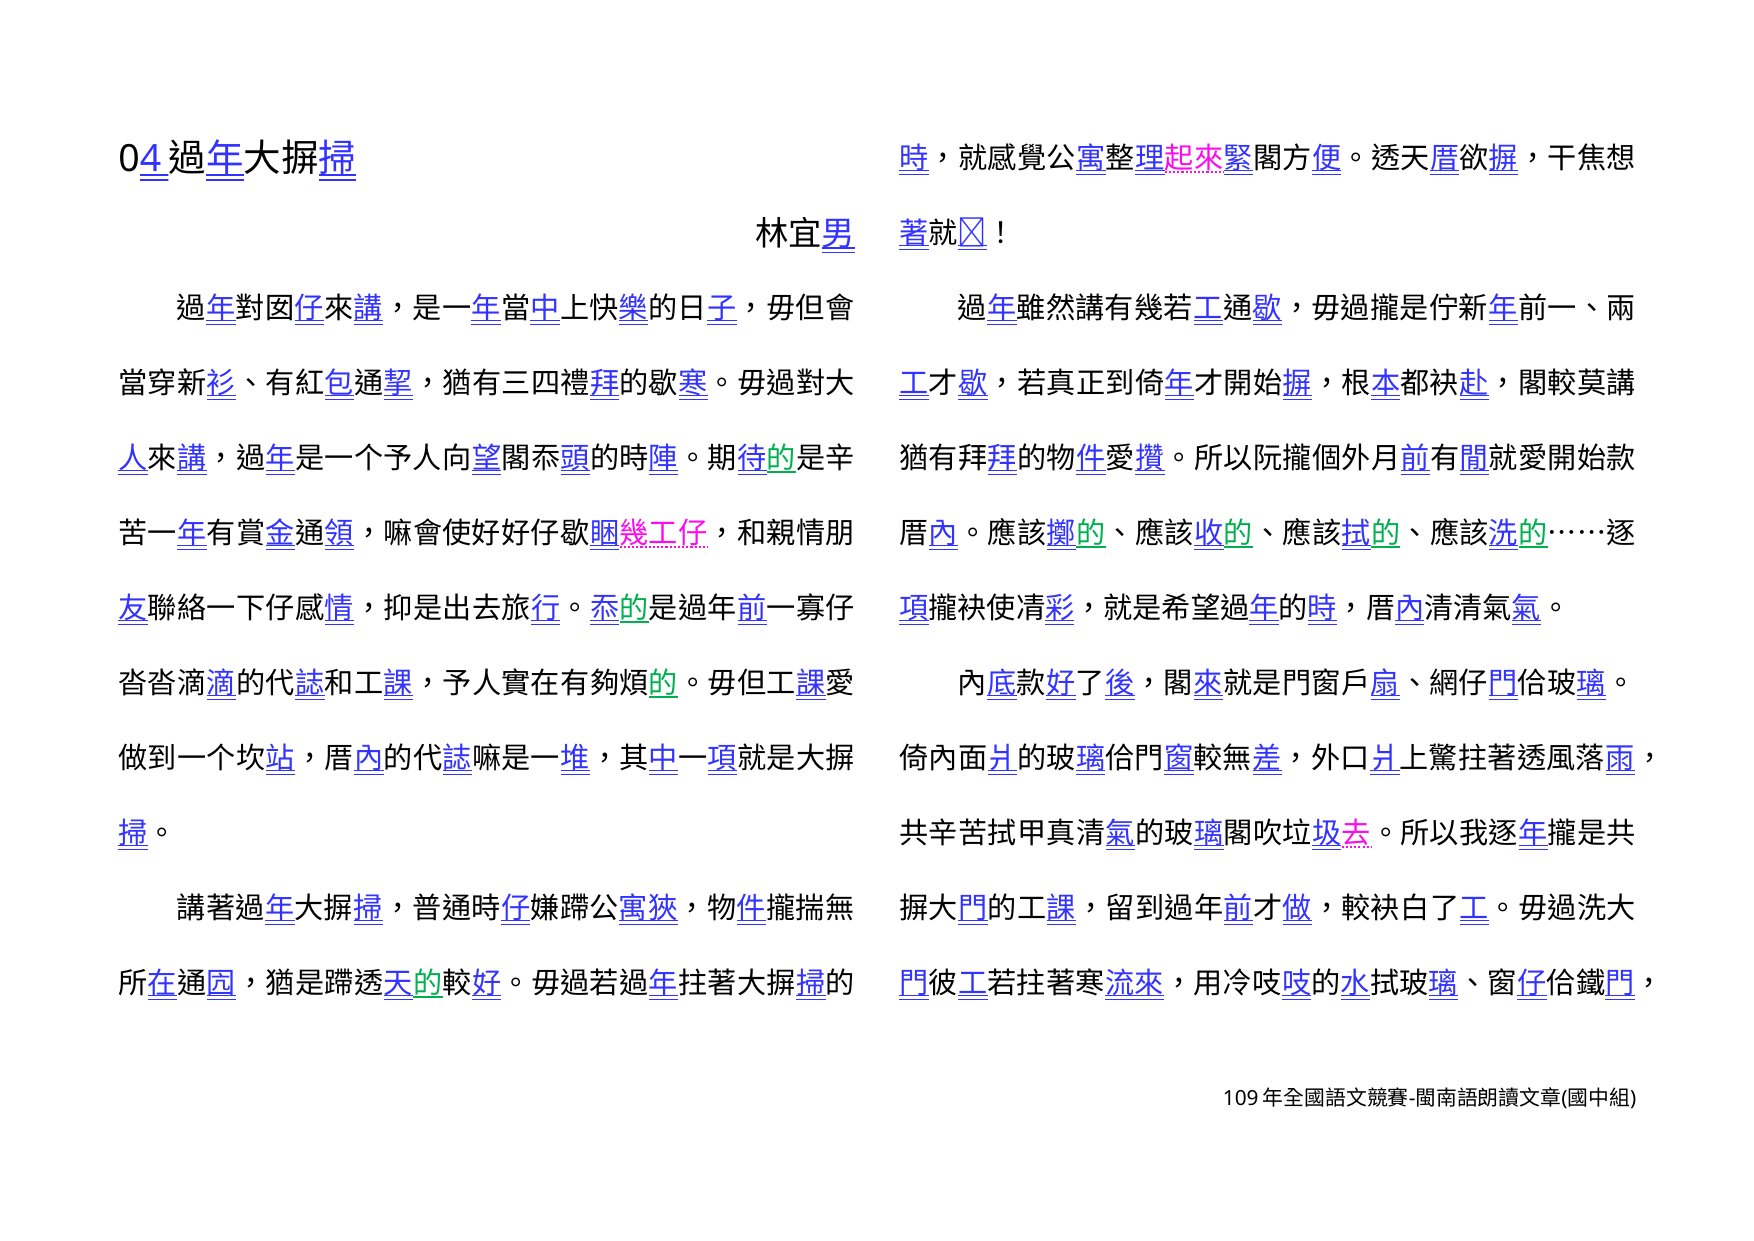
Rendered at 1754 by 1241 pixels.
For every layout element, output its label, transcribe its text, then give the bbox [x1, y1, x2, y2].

text 講著過年大摒掃，普通時仔嫌蹛公寓狹，物件攏揣無所在通囥，猶是蹛透天的較好。毋過若過年拄著大摒掃的時，就感覺公寓整理起來緊閣方便。透天厝欲摒，干焦想著就𤺪！ [899, 118, 1636, 268]
text 過年雖然講有幾若工通歇，毋過攏是佇新年前一、兩工才歇，若真正到倚年才開始摒，根本都袂赴，閣較莫講猶有拜拜的物件愛攢。所以阮攏個外月前有閒就愛開始款厝內。應該擲的、應該收的、應該拭的、應該洗的……逐項攏袂使凊彩，就是希望過年的時，厝內清清氣氣。 [899, 268, 1636, 643]
text 講著過年大摒掃，普通時仔嫌蹛公寓狹，物件攏揣無所在通囥，猶是蹛透天的較好。毋過若過年拄著大摒掃的時，就感覺公寓整理起來緊閣方便。透天厝欲摒，干焦想著就𤺪！ [118, 868, 855, 1018]
text 04過年大摒掃 [118, 118, 855, 193]
text 林宜男 [118, 193, 855, 268]
text 過年對囡仔來講，是一年當中上快樂的日子，毋但會當穿新衫、有紅包通挈，猶有三四禮拜的歇寒。毋過對大人來講，過年是一个予人向望閣忝頭的時陣。期待的是辛苦一年有賞金通領，嘛會使好好仔歇睏幾工仔，和親情朋友聯絡一下仔感情，抑是出去旅行。忝的是過年前一寡仔沓沓滴滴的代誌和工課，予人實在有夠煩的。毋但工課愛做到一个坎站，厝內的代誌嘛是一堆，其中一項就是大摒掃。 [118, 268, 855, 868]
